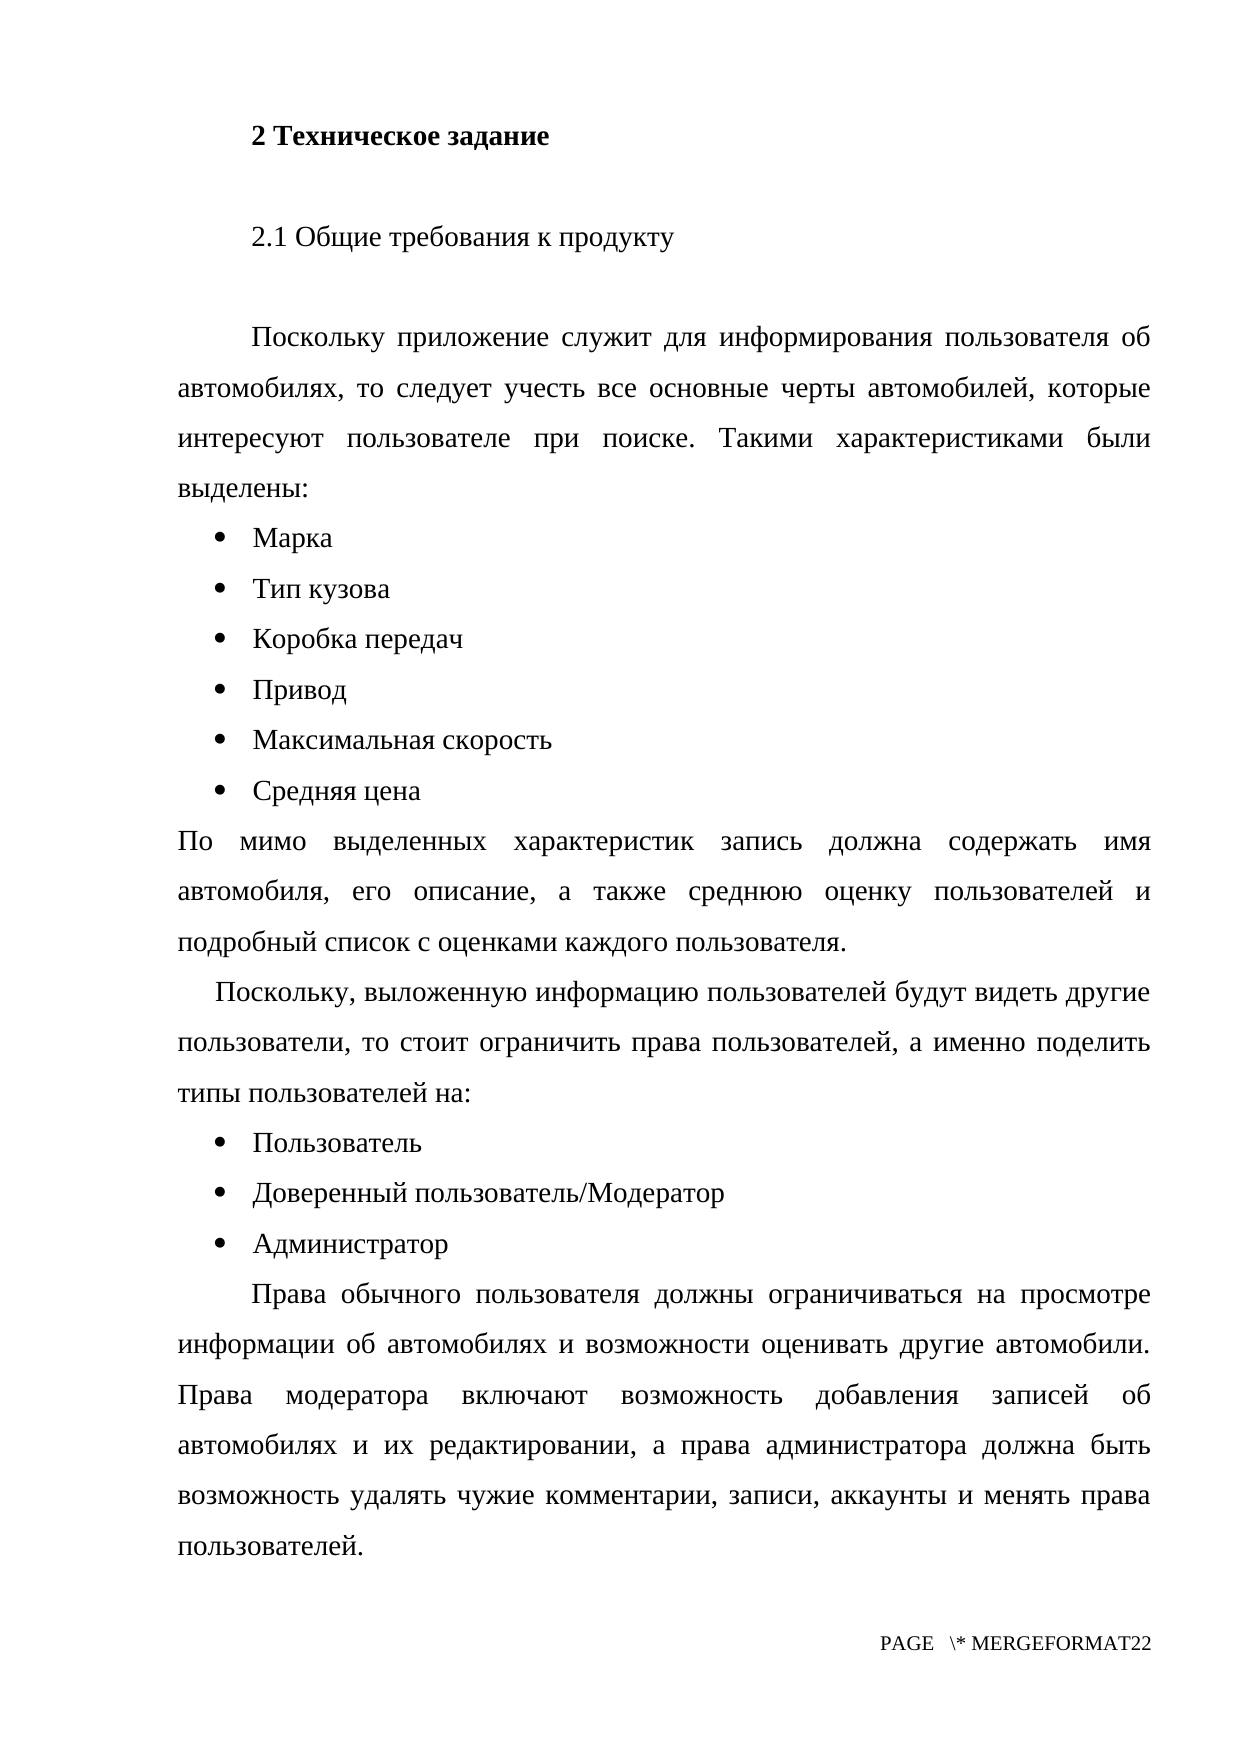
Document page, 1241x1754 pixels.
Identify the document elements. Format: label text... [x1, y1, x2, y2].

list Администратор [215, 1226, 1152, 1259]
list Пользователь [215, 1125, 1152, 1159]
list Тип кузова [215, 571, 1152, 605]
text 2 Техническое задание [177, 118, 1152, 152]
list Максимальная скорость [215, 722, 1152, 756]
list Привод [215, 672, 1152, 706]
text По мимо выделенных характеристик запись должна содержать имя автомобиля, его описание, а также среднюю оценку пользователей и подробный список с оценками каждого пользователя. [177, 823, 1152, 957]
list Марка [215, 521, 1152, 554]
list Средняя цена [215, 773, 1152, 806]
list Доверенный пользователь/Модератор [215, 1175, 1152, 1209]
text 2.1 Общие требования к продукту [177, 219, 1152, 252]
text Права обычного пользователя должны ограничиваться на просмотре информации об автомобилях и возможности оценивать другие автомобили. Права модератора включают возможность добавления записей об автомобилях и их редактировании, а права администратора должна быть возможность удалять чужие комментарии, записи, аккаунты и менять права пользователей. [177, 1276, 1152, 1561]
text Поскольку, выложенную информацию пользователей будут видеть другие пользователи, то стоит ограничить права пользователей, а именно поделить типы пользователей на: [177, 974, 1152, 1108]
list Коробка передач [215, 621, 1152, 655]
text Поскольку приложение служит для информирования пользователя об автомобилях, то следует учесть все основные черты автомобилей, которые интересуют пользователе при поиске. Такими характеристиками были выделены: [177, 319, 1152, 504]
